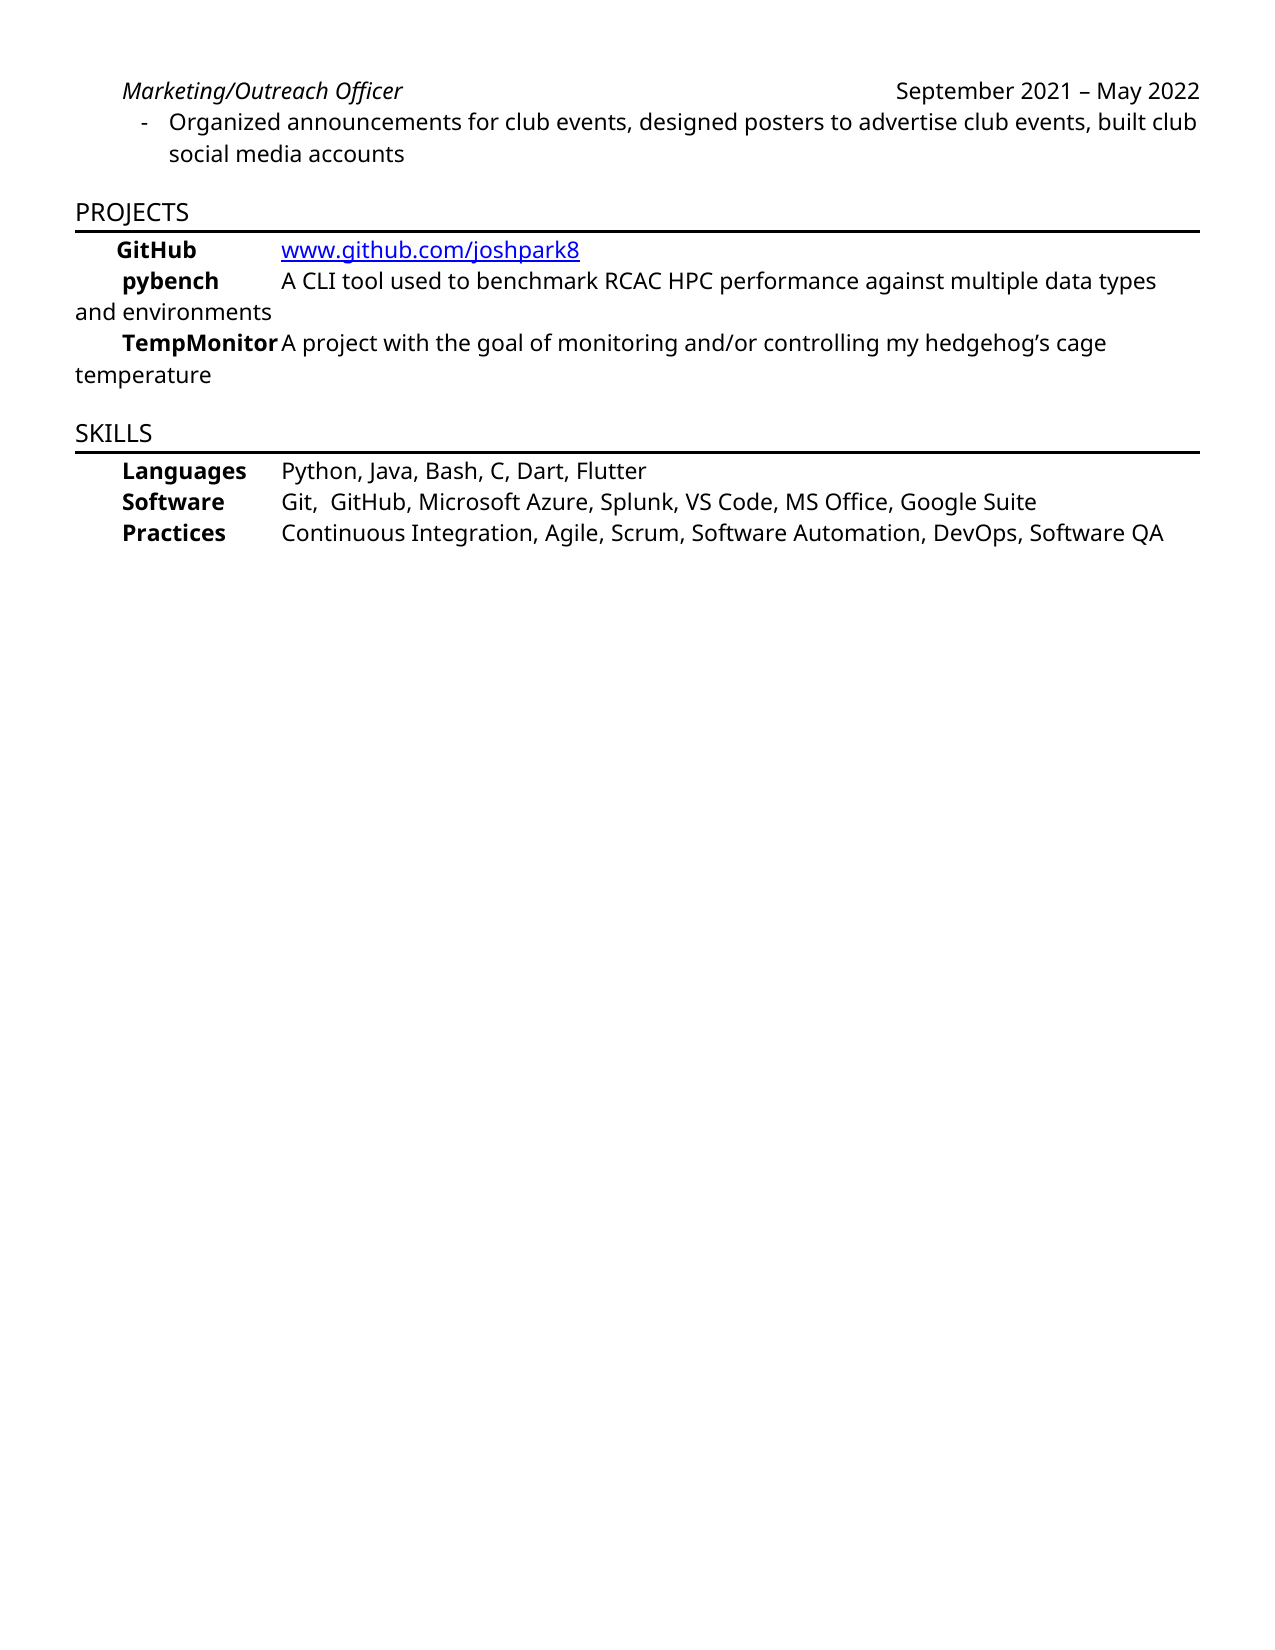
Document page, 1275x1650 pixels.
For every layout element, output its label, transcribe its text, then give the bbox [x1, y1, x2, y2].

list Organized announcements for club events, designed posters to advertise club events, built club social media accounts [141, 106, 1200, 169]
text PROJECTS [75, 194, 1200, 230]
text SKILLS [75, 415, 1200, 451]
text Languages Python, Java, Bash, C, Dart, Flutter [75, 454, 1200, 486]
text Practices Continuous Integration, Agile, Scrum, Software Automation, DevOps, Software QA [75, 517, 1200, 548]
text TempMonitor A project with the goal of monitoring and/or controlling my hedgehog’s cage temperature [75, 327, 1200, 390]
text Software Git, GitHub, Microsoft Azure, Splunk, VS Code, MS Office, Google Suite [75, 486, 1200, 517]
text pybench A CLI tool used to benchmark RCAC HPC performance against multiple data types and environments [75, 265, 1200, 327]
text Marketing/Outreach Officer September 2021 – May 2022 [75, 75, 1200, 106]
text GitHub www.github.com/joshpark8 [75, 233, 1200, 265]
